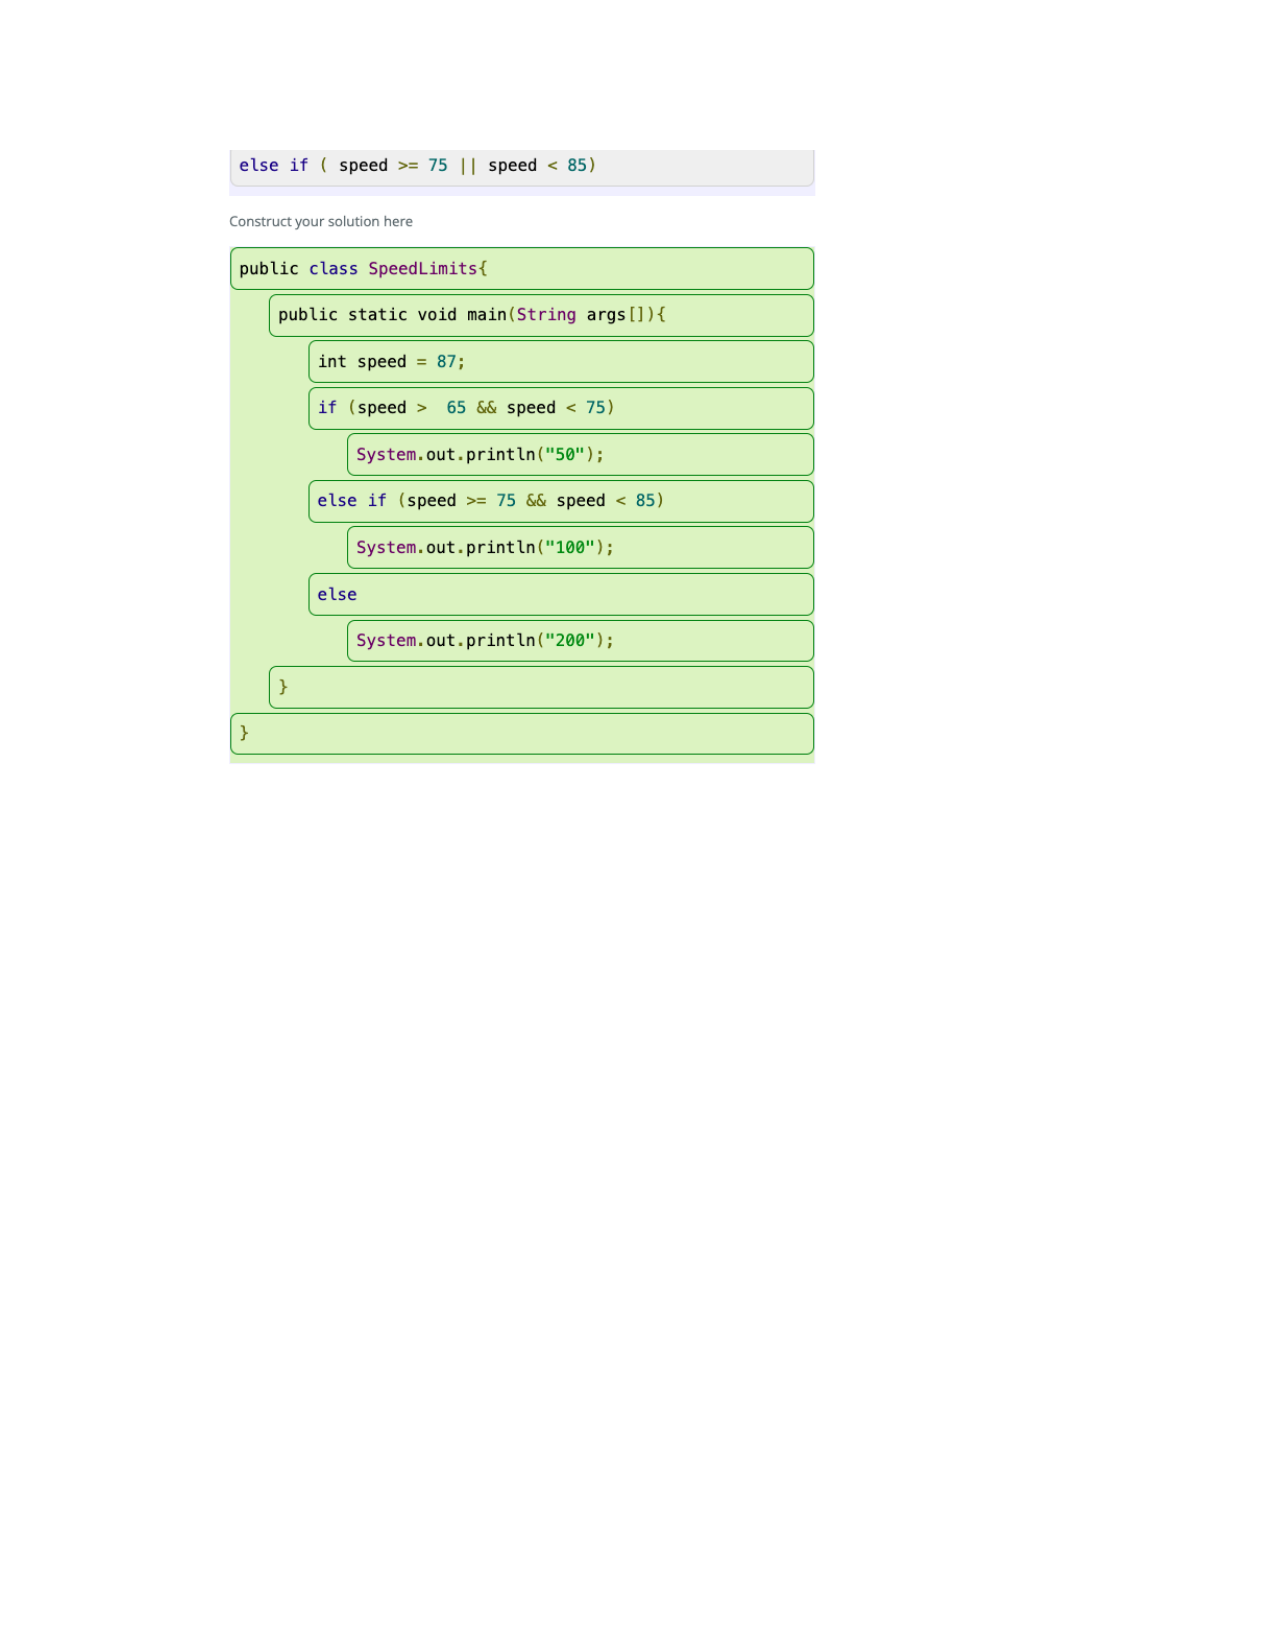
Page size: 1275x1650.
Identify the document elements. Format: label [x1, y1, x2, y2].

picture [150, 150, 953, 786]
